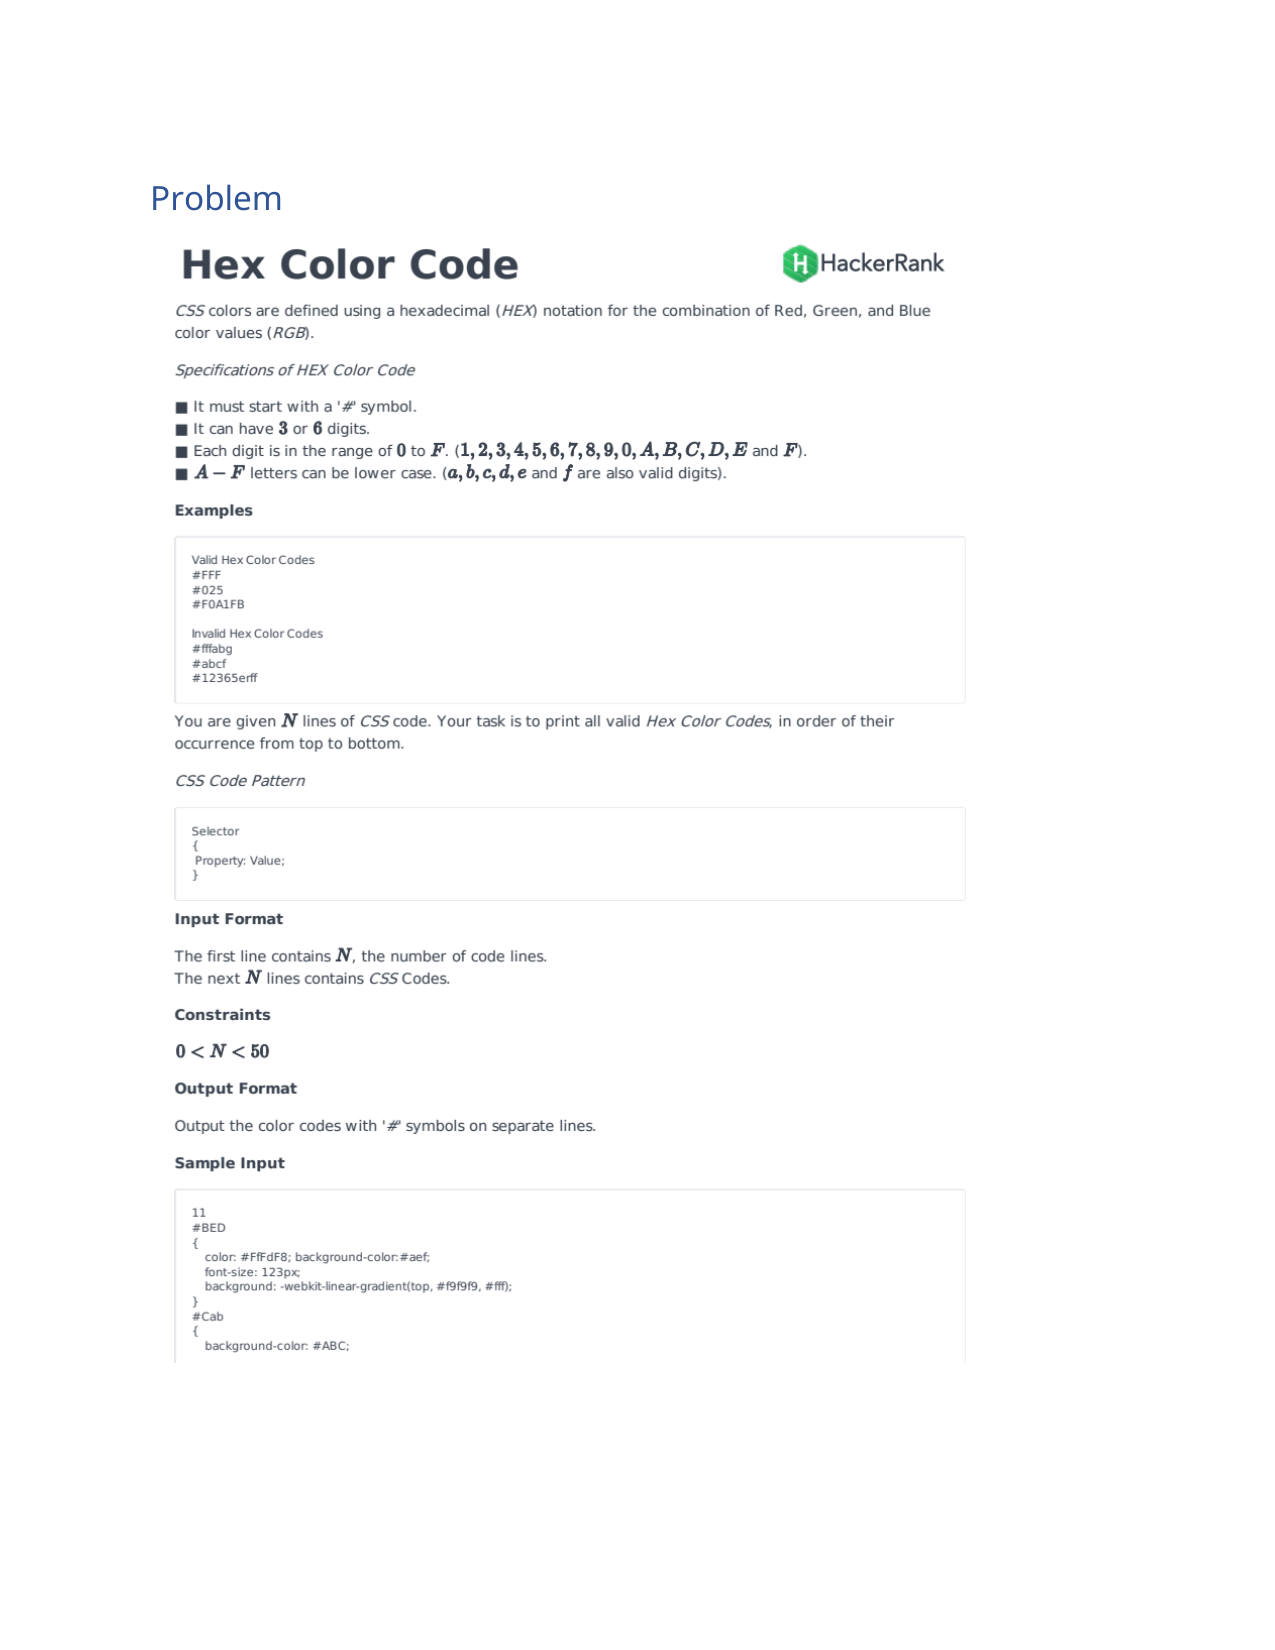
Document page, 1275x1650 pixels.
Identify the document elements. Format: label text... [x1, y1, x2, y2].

subtitle Problem [150, 175, 1125, 220]
